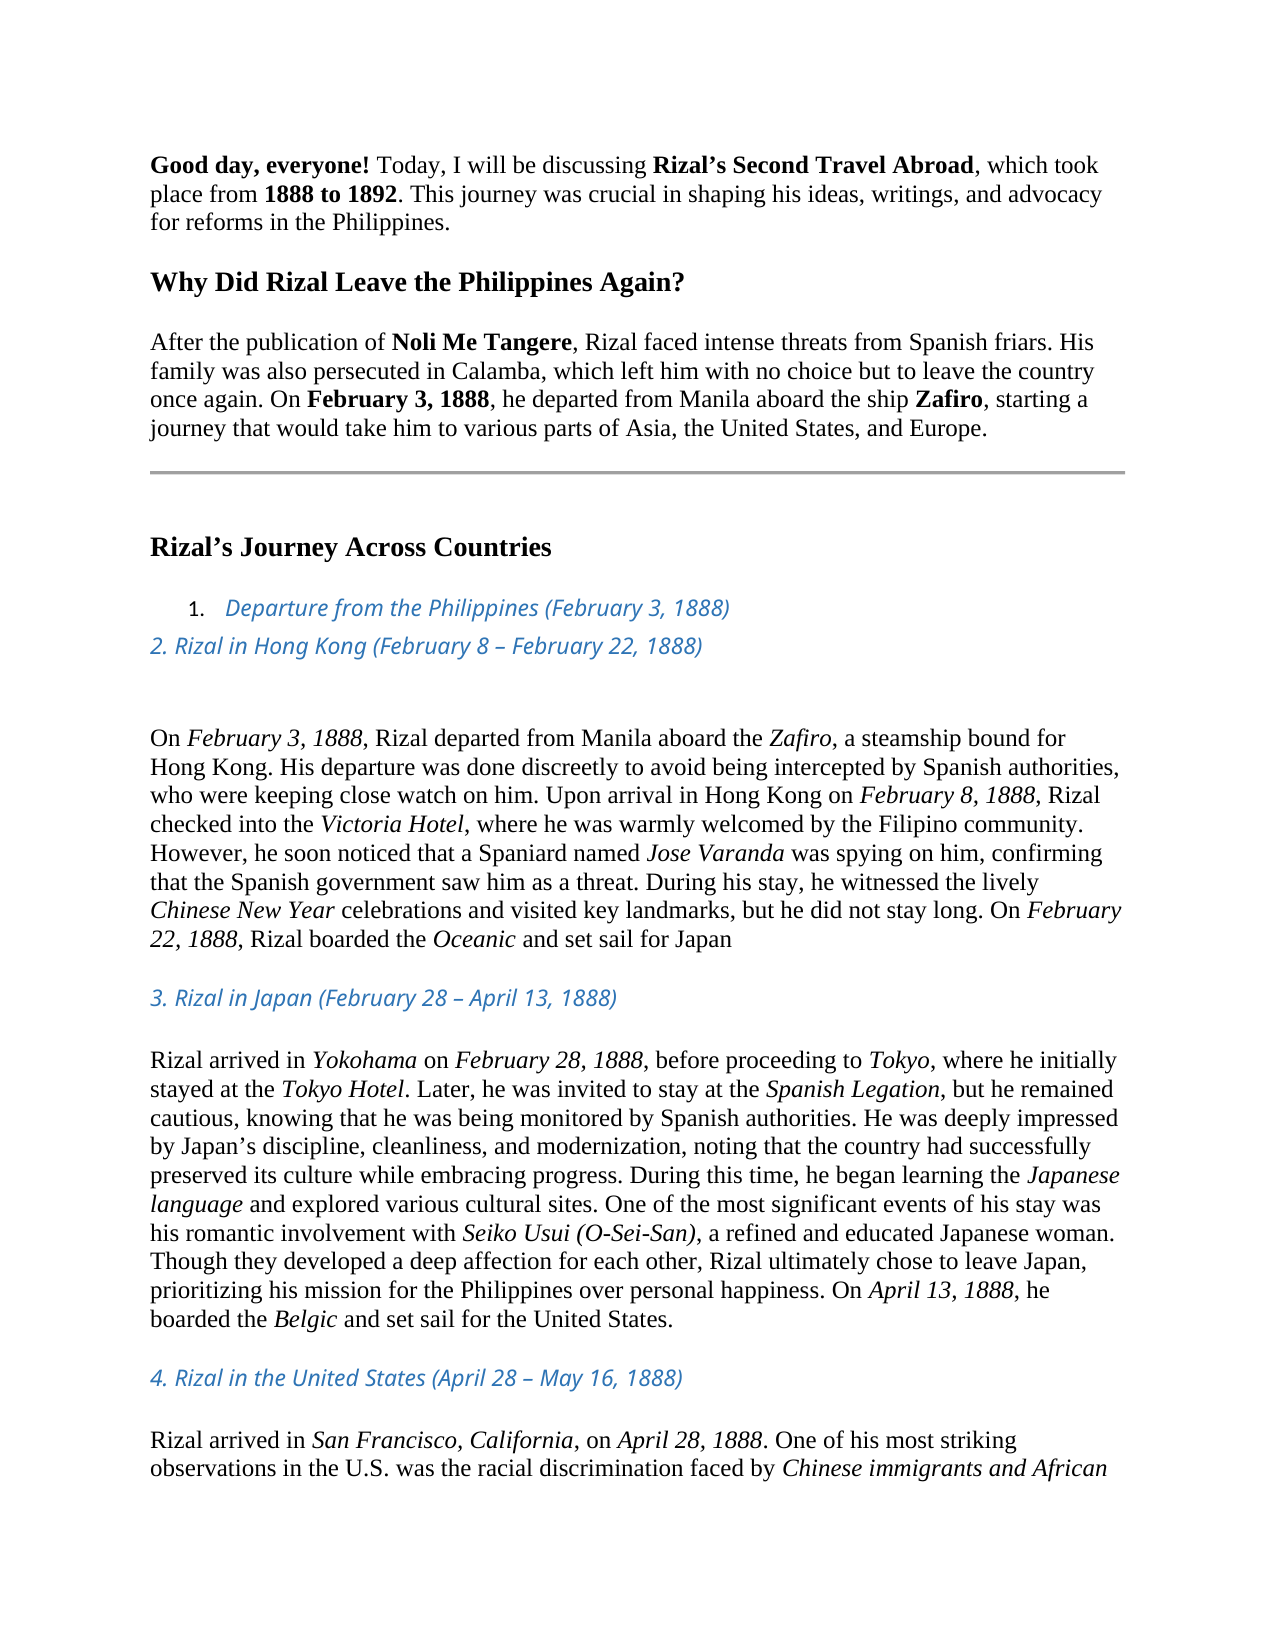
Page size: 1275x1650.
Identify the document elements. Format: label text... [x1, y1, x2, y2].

subtitle 2. Rizal in Hong Kong (February 8 – February 22, 1888) [150, 630, 1125, 661]
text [150, 1425, 1125, 1482]
text After the publication of Noli Me Tangere, Rizal faced intense threats from Spanish friars. His family was also persecuted in Calamba, which left him with no choice but to leave the country once again. On February 3, 1888, he departed from Manila aboard the ship Zafiro, starting a journey that would take him to various parts of Asia, the United States, and Europe. [150, 327, 1125, 442]
subtitle Departure from the Philippines (February 3, 1888) [187, 592, 1125, 623]
text On February 3, 1888, Rizal departed from Manila aboard the Zafiro, a steamship bound for Hong Kong. His departure was done discreetly to avoid being intercepted by Spanish authorities, who were keeping close watch on him. Upon arrival in Hong Kong on February 8, 1888, Rizal checked into the Victoria Hotel, where he was warmly welcomed by the Filipino community. However, he soon noticed that a Spaniard named Jose Varanda was spying on him, confirming that the Spanish government saw him as a threat. During his stay, he witnessed the lively Chinese New Year celebrations and visited key landmarks, but he did not stay long. On February 22, 1888, Rizal boarded the Oceanic and set sail for Japan [150, 723, 1125, 953]
subtitle Rizal’s Journey Across Countries [150, 531, 1125, 563]
text Good day, everyone! Today, I will be discussing Rizal’s Second Travel Abroad, which took place from 1888 to 1892. This journey was crucial in shaping his ideas, writings, and advocacy for reforms in the Philippines. [150, 150, 1125, 236]
subtitle Why Did Rizal Leave the Philippines Again? [150, 265, 1125, 298]
text Rizal arrived in Yokohama on February 28, 1888, before proceeding to Tokyo, where he initially stayed at the Tokyo Hotel. Later, he was invited to stay at the Spanish Legation, but he remained cautious, knowing that he was being monitored by Spanish authorities. He was deeply impressed by Japan’s discipline, cleanliness, and modernization, noting that the country had successfully preserved its culture while embracing progress. During this time, he began learning the Japanese language and explored various cultural sites. One of the most significant events of his stay was his romantic involvement with Seiko Usui (O-Sei-San), a refined and educated Japanese woman. Though they developed a deep affection for each other, Rizal ultimately chose to leave Japan, prioritizing his mission for the Philippines over personal happiness. On April 13, 1888, he boarded the Belgic and set sail for the United States. [150, 1045, 1125, 1333]
subtitle 3. Rizal in Japan (February 28 – April 13, 1888) [150, 982, 1125, 1013]
subtitle 4. Rizal in the United States (April 28 – May 16, 1888) [150, 1362, 1125, 1393]
